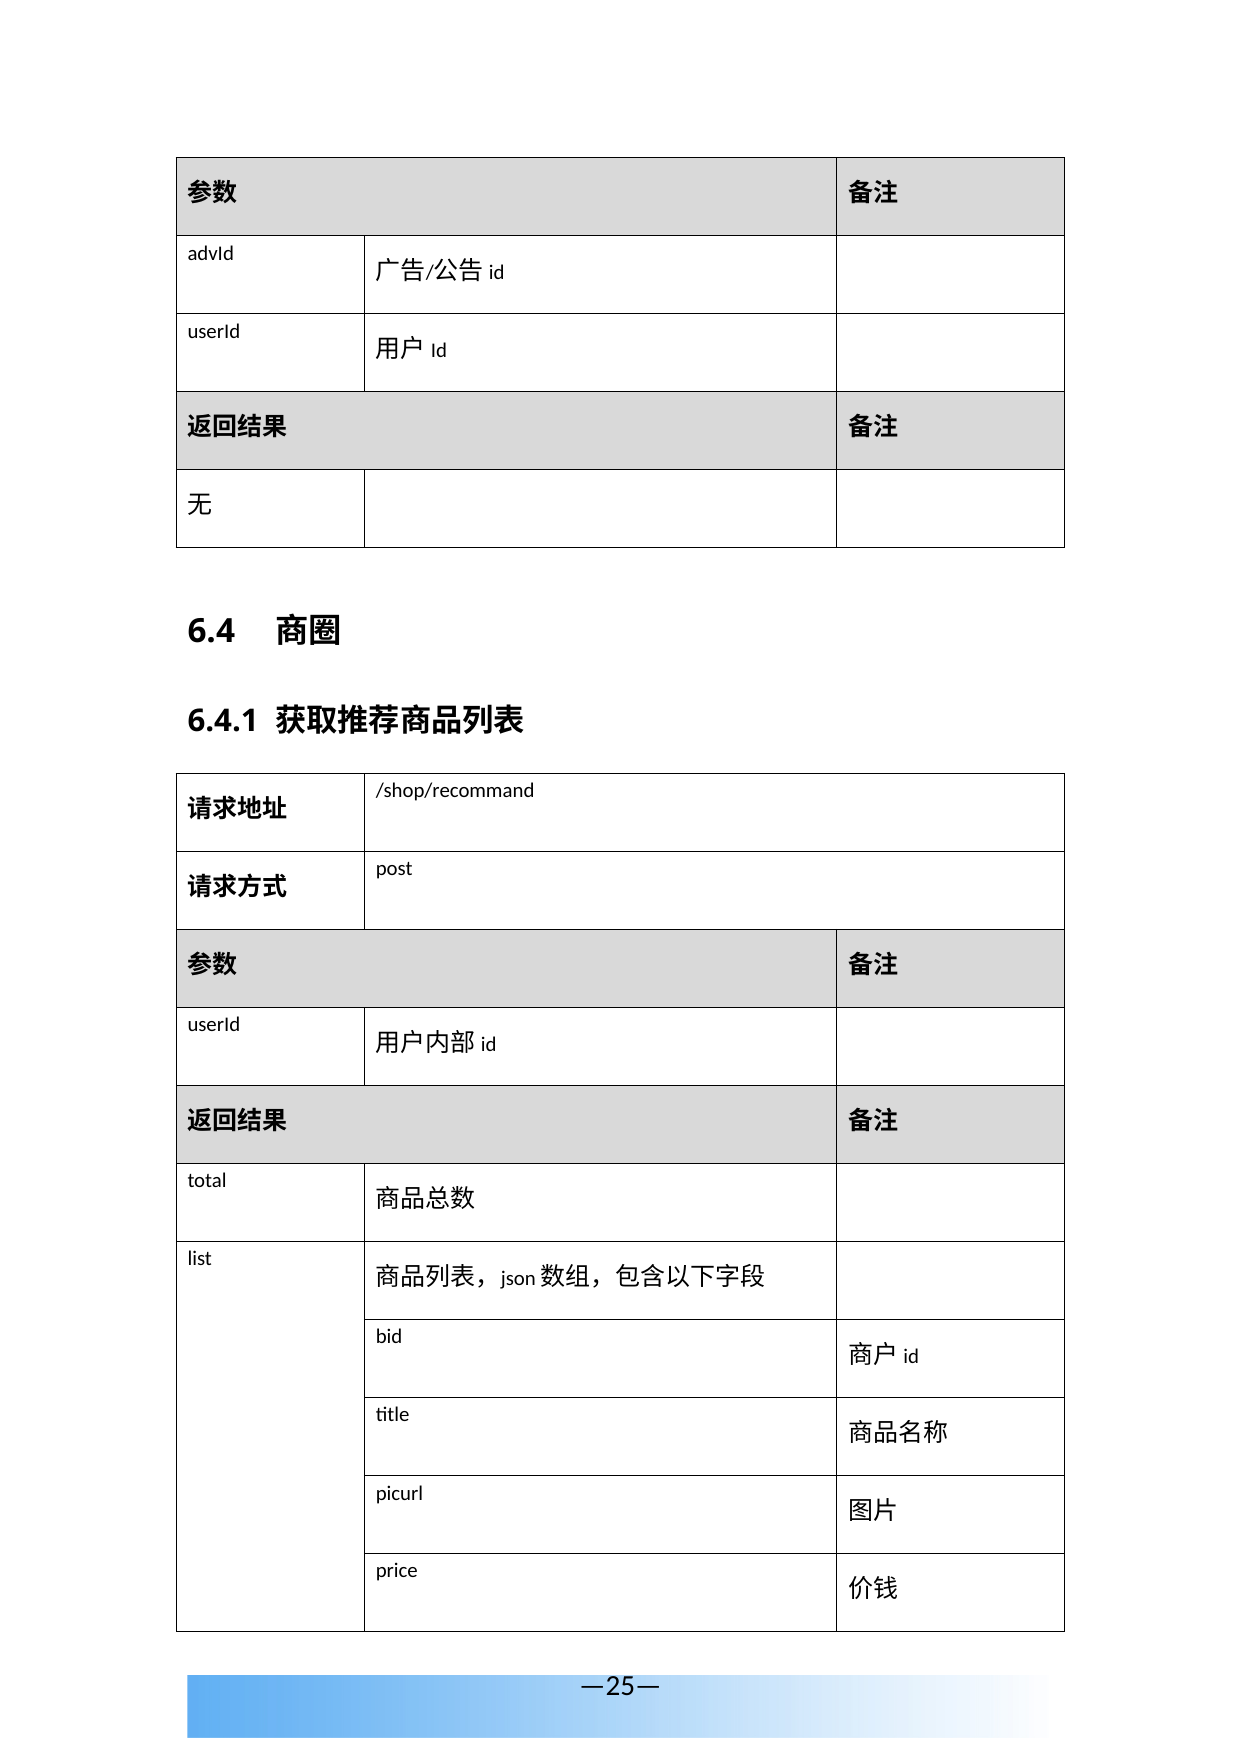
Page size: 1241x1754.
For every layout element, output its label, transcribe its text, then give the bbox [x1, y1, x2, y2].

table_cell userId [177, 314, 364, 391]
table_cell [837, 314, 1064, 391]
table_cell [837, 1242, 1064, 1319]
table_cell bid [365, 1320, 836, 1397]
table_cell title [365, 1398, 836, 1475]
table_cell 商品列表，json数组，包含以下字段 [365, 1242, 836, 1319]
table_header /shop/recommand [365, 774, 1064, 851]
table_cell [837, 1008, 1064, 1085]
table_cell 用户Id [365, 314, 836, 391]
table_cell post [365, 852, 1064, 929]
subtitle 获取推荐商品列表 [187, 685, 1053, 750]
table_cell 请求方式 [177, 852, 364, 929]
table_cell 返回结果 [177, 1086, 836, 1163]
table_cell 备注 [837, 930, 1064, 1007]
table_cell 商品名称 [837, 1398, 1064, 1475]
table_cell list [177, 1242, 364, 1631]
picture [187, 1675, 1050, 1738]
table_cell price [365, 1554, 836, 1631]
table_cell 无 [177, 470, 364, 547]
table_cell advId [177, 236, 364, 313]
table_cell picurl [365, 1476, 836, 1553]
table_cell 备注 [837, 1086, 1064, 1163]
table_cell 参数 [177, 930, 836, 1007]
table_cell 用户内部id [365, 1008, 836, 1085]
table_cell [837, 1164, 1064, 1241]
table_cell 备注 [837, 158, 1064, 235]
table_cell 价钱 [837, 1554, 1064, 1631]
table_cell 商品总数 [365, 1164, 836, 1241]
table_cell 商户id [837, 1320, 1064, 1397]
subtitle 商圈 [187, 596, 1053, 661]
table_cell 图片 [837, 1476, 1064, 1553]
table_cell [837, 236, 1064, 313]
table_cell 广告/公告id [365, 236, 836, 313]
table_cell 返回结果 [177, 392, 836, 469]
table_cell userId [177, 1008, 364, 1085]
table_cell [365, 470, 836, 547]
table_header 请求地址 [177, 774, 364, 851]
table_cell 备注 [837, 392, 1064, 469]
table_cell total [177, 1164, 364, 1241]
table_cell 参数 [177, 158, 836, 235]
table_cell [837, 470, 1064, 547]
